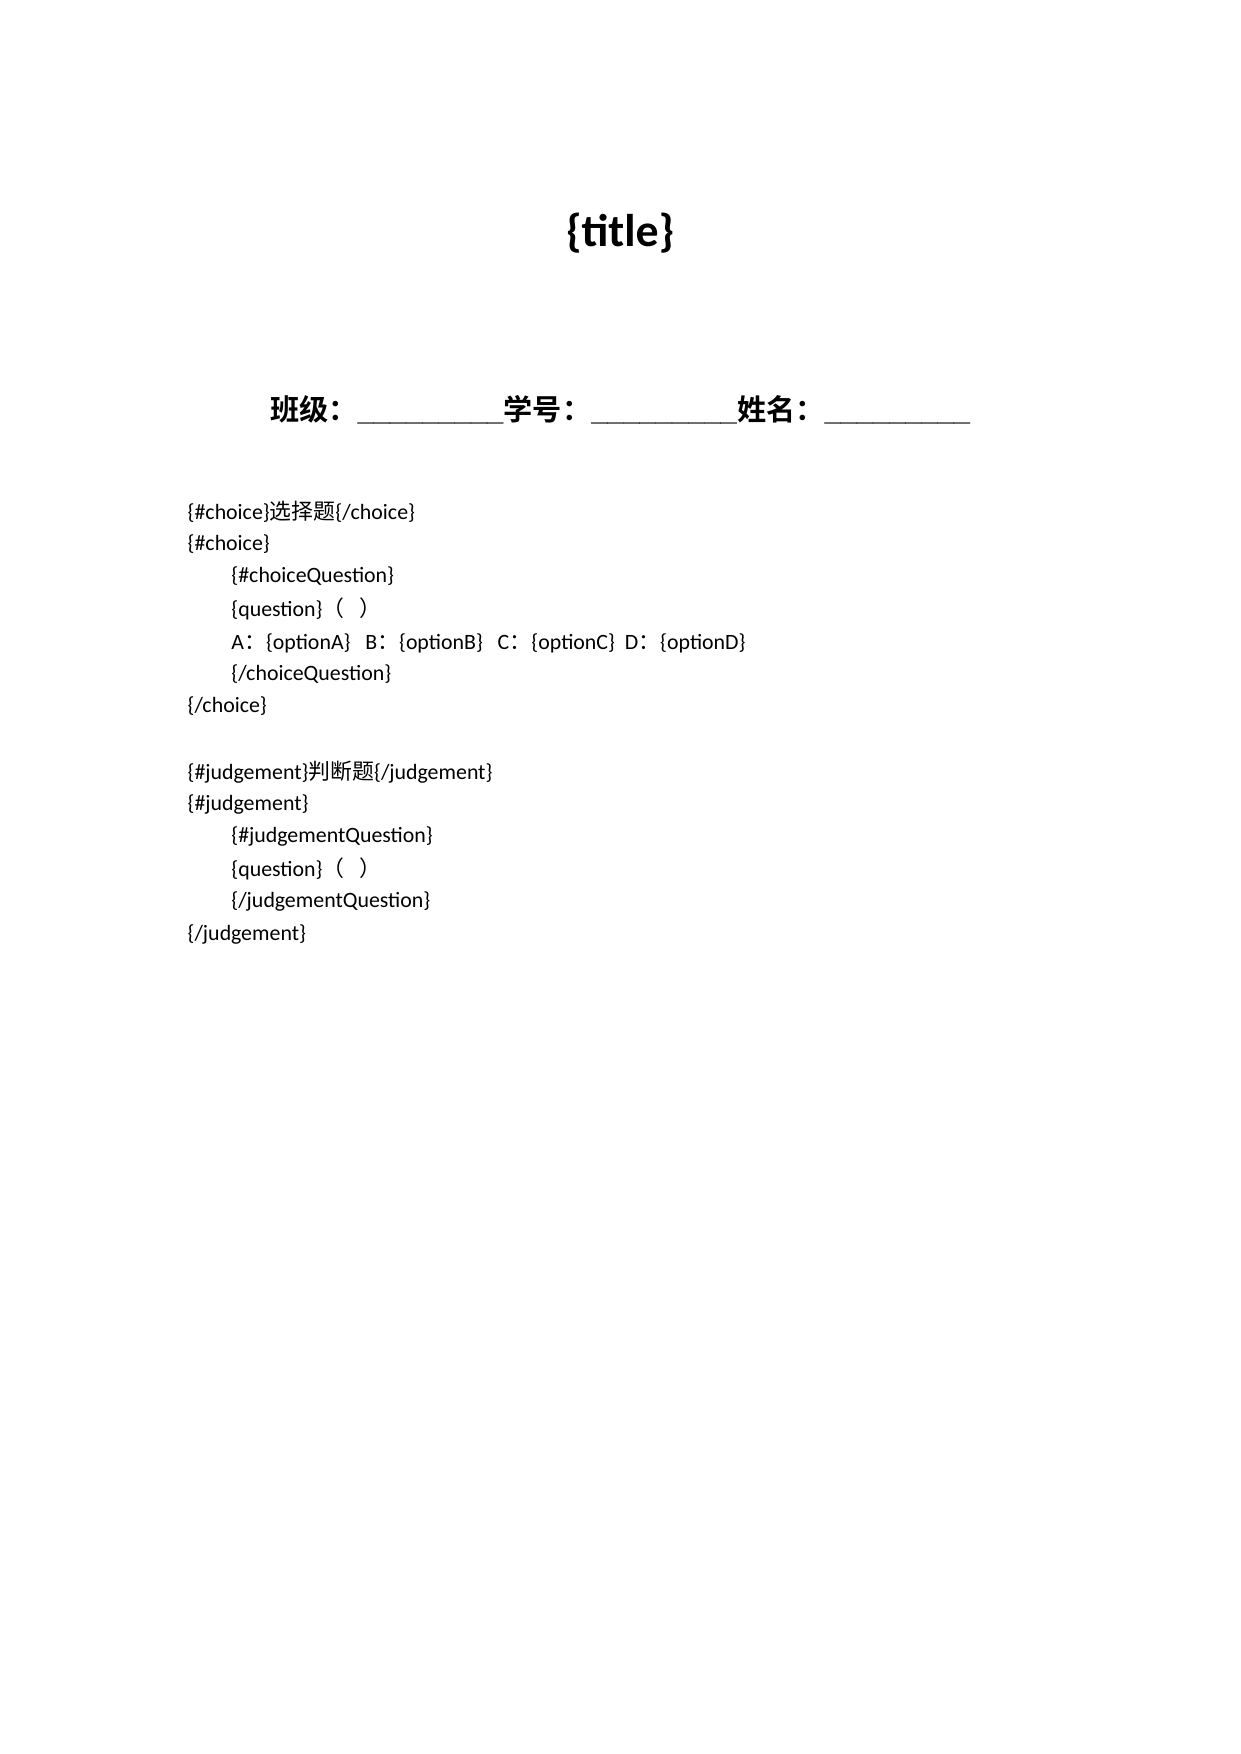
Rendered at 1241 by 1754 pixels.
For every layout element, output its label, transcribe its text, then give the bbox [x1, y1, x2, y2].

text {#judgement} [187, 786, 1053, 818]
text {#choice} [187, 526, 1053, 558]
text {#choiceQuestion} [187, 558, 1053, 591]
text {question}（ ） [187, 591, 1053, 623]
text {/choiceQuestion} [187, 656, 1053, 688]
text {/choice} [187, 688, 1053, 721]
text {#judgement}判断题{/judgement} [187, 753, 1053, 786]
text {#choice}选择题{/choice} [187, 493, 1053, 526]
text {question}（ ） [187, 851, 1053, 883]
subtitle {title} [187, 197, 1053, 262]
text {#judgementQuestion} [187, 818, 1053, 851]
text {/judgementQuestion} [187, 883, 1053, 916]
subtitle 班级：_________学号：_________姓名：_________ [187, 375, 1053, 440]
text {/judgement} [187, 916, 1053, 948]
text A：{optionA} B：{optionB} C：{optionC} D：{optionD} [187, 623, 1053, 656]
